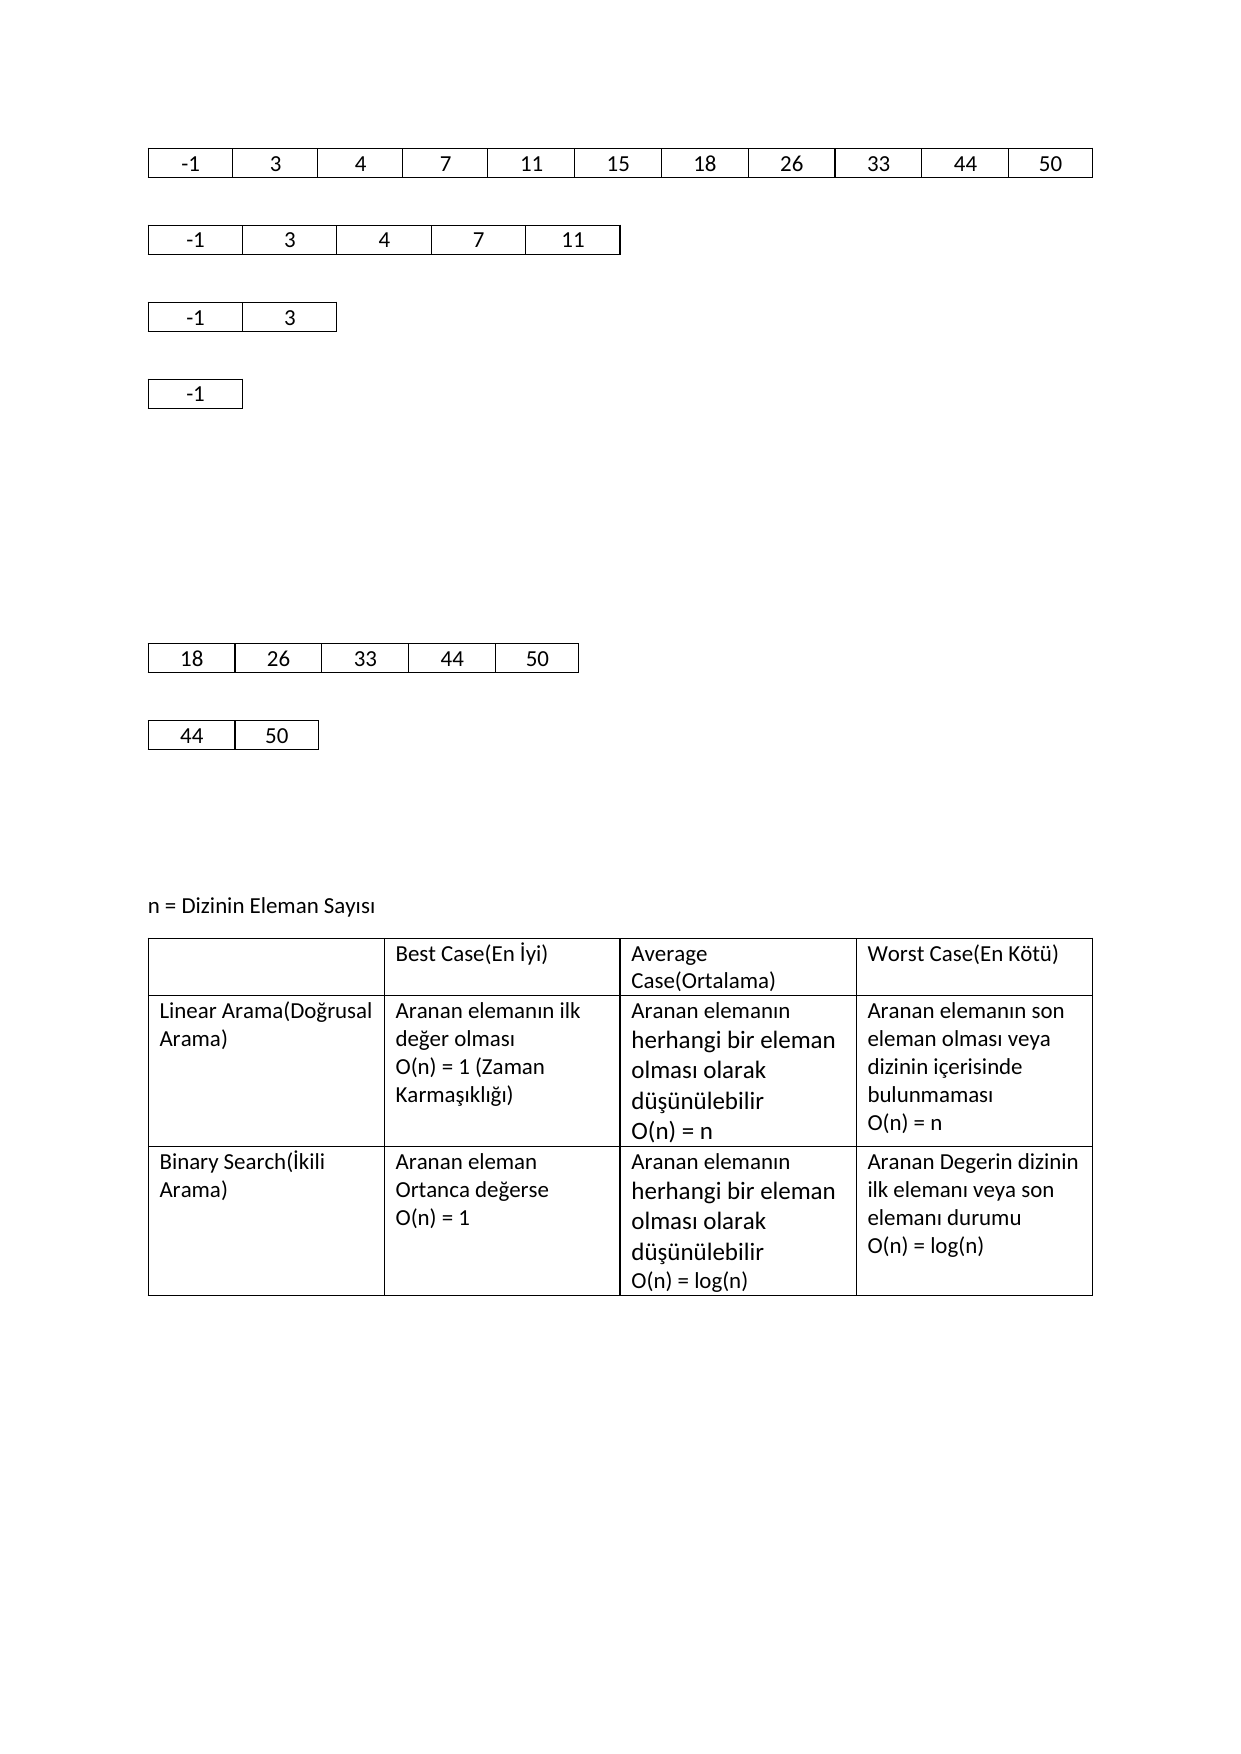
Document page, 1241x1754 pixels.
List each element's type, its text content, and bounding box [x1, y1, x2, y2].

table_header 26 [236, 644, 321, 672]
table_header 3 [243, 303, 336, 331]
table_header 44 [922, 149, 1008, 177]
table_cell Binary Search(İkili Arama) [149, 1147, 384, 1294]
text n = Dizinin Eleman Sayısı [148, 891, 1093, 919]
table_header 11 [526, 226, 619, 254]
table_header 26 [749, 149, 834, 177]
table_header Average Case(Ortalama) [621, 939, 856, 995]
table_cell Aranan eleman Ortanca değerse O(n) = 1 [385, 1147, 619, 1294]
table_header -1 [149, 149, 232, 177]
table_header 18 [662, 149, 748, 177]
table_header 33 [322, 644, 408, 672]
table_header -1 [149, 303, 242, 331]
table_header 50 [1009, 149, 1092, 177]
table_header [149, 939, 384, 995]
table_header Best Case(En İyi) [385, 939, 619, 995]
table_header 3 [233, 149, 317, 177]
table_header 50 [236, 721, 318, 749]
table_cell Aranan elemanın ilk değer olması O(n) = 1 (Zaman Karmaşıklığı) [385, 996, 619, 1146]
table_header 7 [432, 226, 525, 254]
table_header 4 [337, 226, 431, 254]
table_header 33 [836, 149, 921, 177]
table_cell Aranan Degerin dizinin ilk elemanı veya son elemanı durumu O(n) = log(n) [857, 1147, 1092, 1294]
table_header -1 [149, 380, 242, 408]
table_cell Aranan elemanın herhangi bir eleman olması olarak düşünülebilir O(n) = n [621, 996, 856, 1146]
table_cell Aranan elemanın son eleman olması veya dizinin içerisinde bulunmaması O(n) = n [857, 996, 1092, 1146]
table_header 44 [149, 721, 234, 749]
table_header 44 [409, 644, 495, 672]
table_header 3 [243, 226, 336, 254]
table_header Worst Case(En Kötü) [857, 939, 1092, 995]
table_header 11 [488, 149, 574, 177]
table_header -1 [149, 226, 242, 254]
table_header 50 [496, 644, 578, 672]
table_header 4 [318, 149, 402, 177]
table_cell Aranan elemanın herhangi bir eleman olması olarak düşünülebilir O(n) = log(n) [621, 1147, 856, 1294]
table_header 15 [575, 149, 661, 177]
table_header 18 [149, 644, 234, 672]
table_header 7 [403, 149, 487, 177]
table_cell Linear Arama(Doğrusal Arama) [149, 996, 384, 1146]
